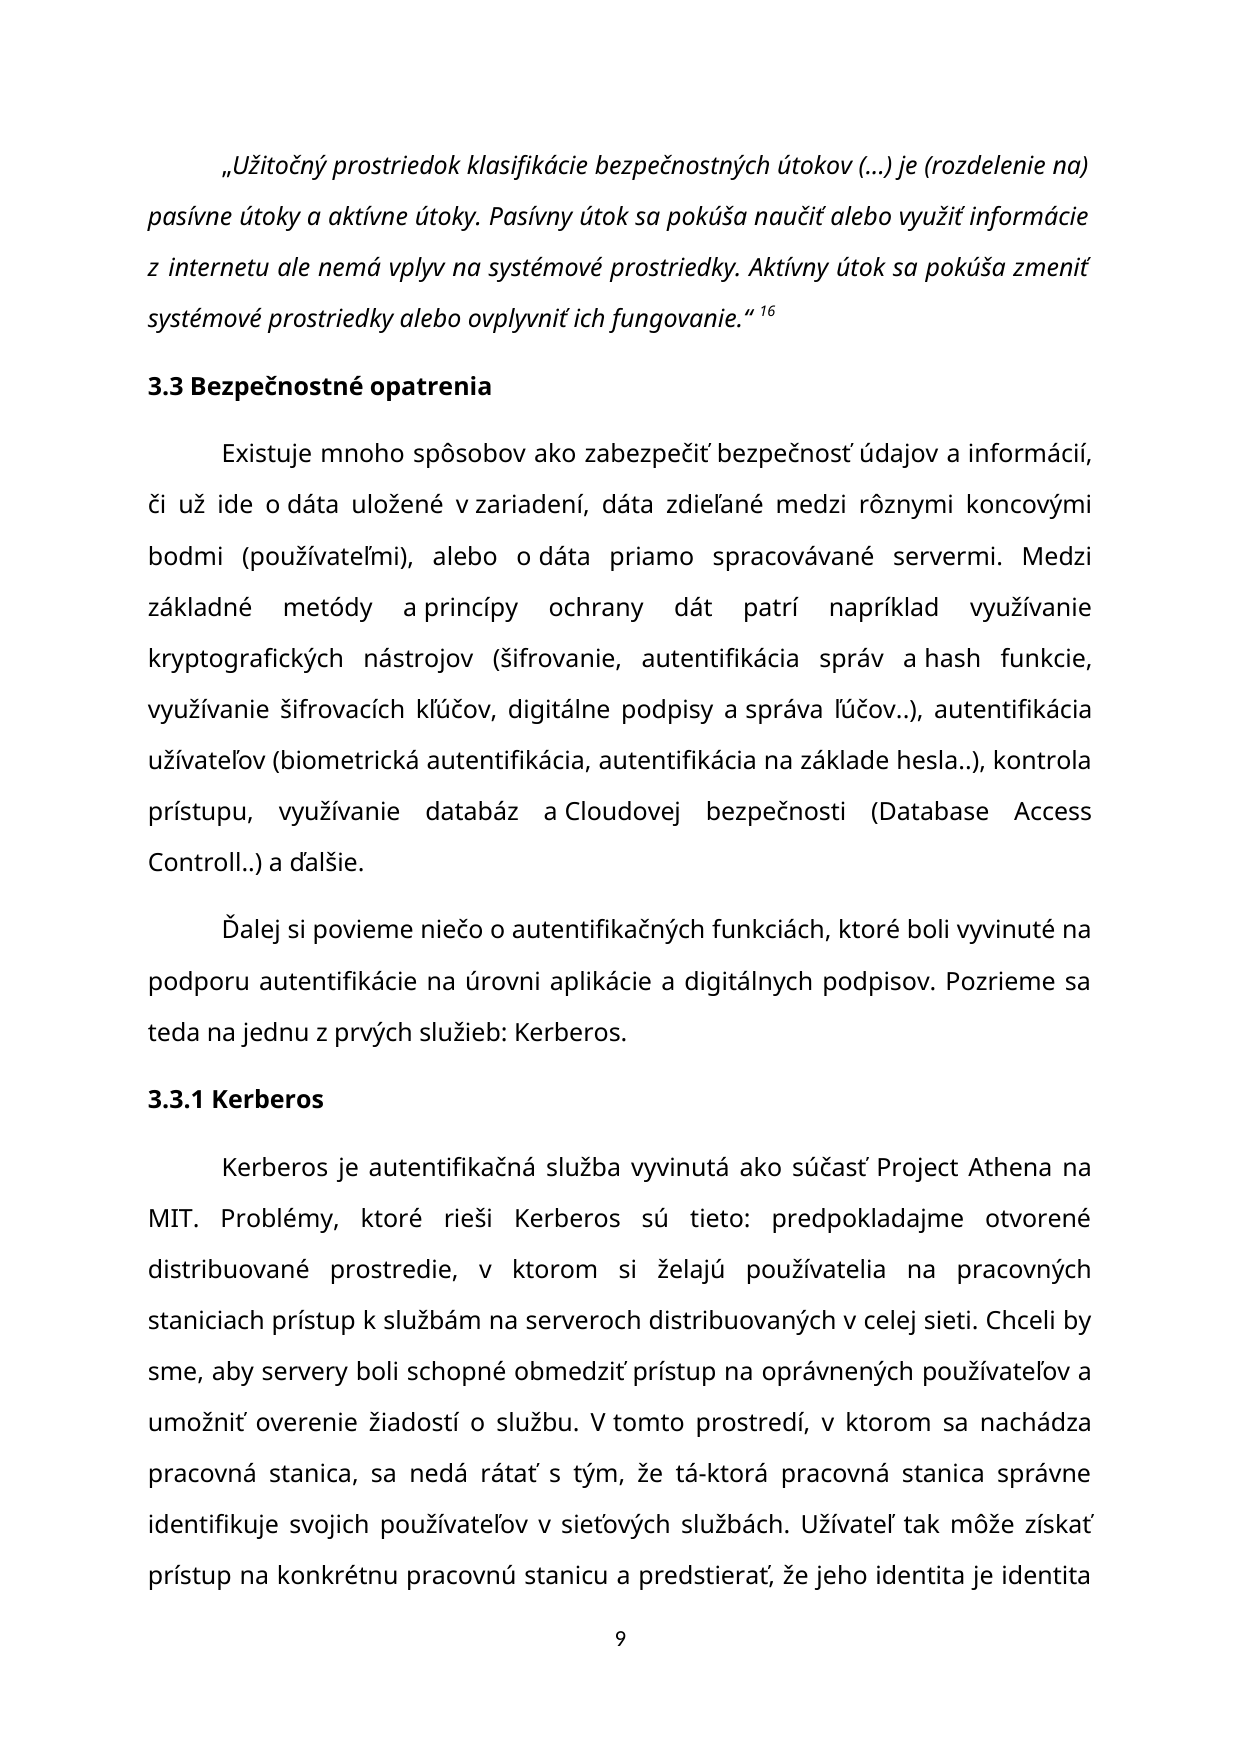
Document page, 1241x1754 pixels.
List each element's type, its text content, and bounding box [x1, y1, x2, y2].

subtitle 3.3 Bezpečnostné opatrenia [148, 368, 1093, 402]
text „Užitočný prostriedok klasifikácie bezpečnostných útokov (...) je (rozdelenie na) pasívne útoky a aktívne útoky. Pasívny útok sa pokúša naučiť alebo využiť informácie z internetu ale nemá vplyv na systémové prostriedky. Aktívny útok sa pokúša zmeniť systémové prostriedky alebo ovplyvniť ich fungovanie.“ [148, 148, 1093, 335]
text Ďalej si povieme niečo o autentifikačných funkciách, ktoré boli vyvinuté na podporu autentifikácie na úrovni aplikácie a digitálnych podpisov. Pozrieme sa teda na jednu z prvých služieb: Kerberos. [148, 912, 1093, 1048]
subtitle 3.3.1 Kerberos [148, 1082, 1093, 1116]
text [148, 1150, 1093, 1592]
